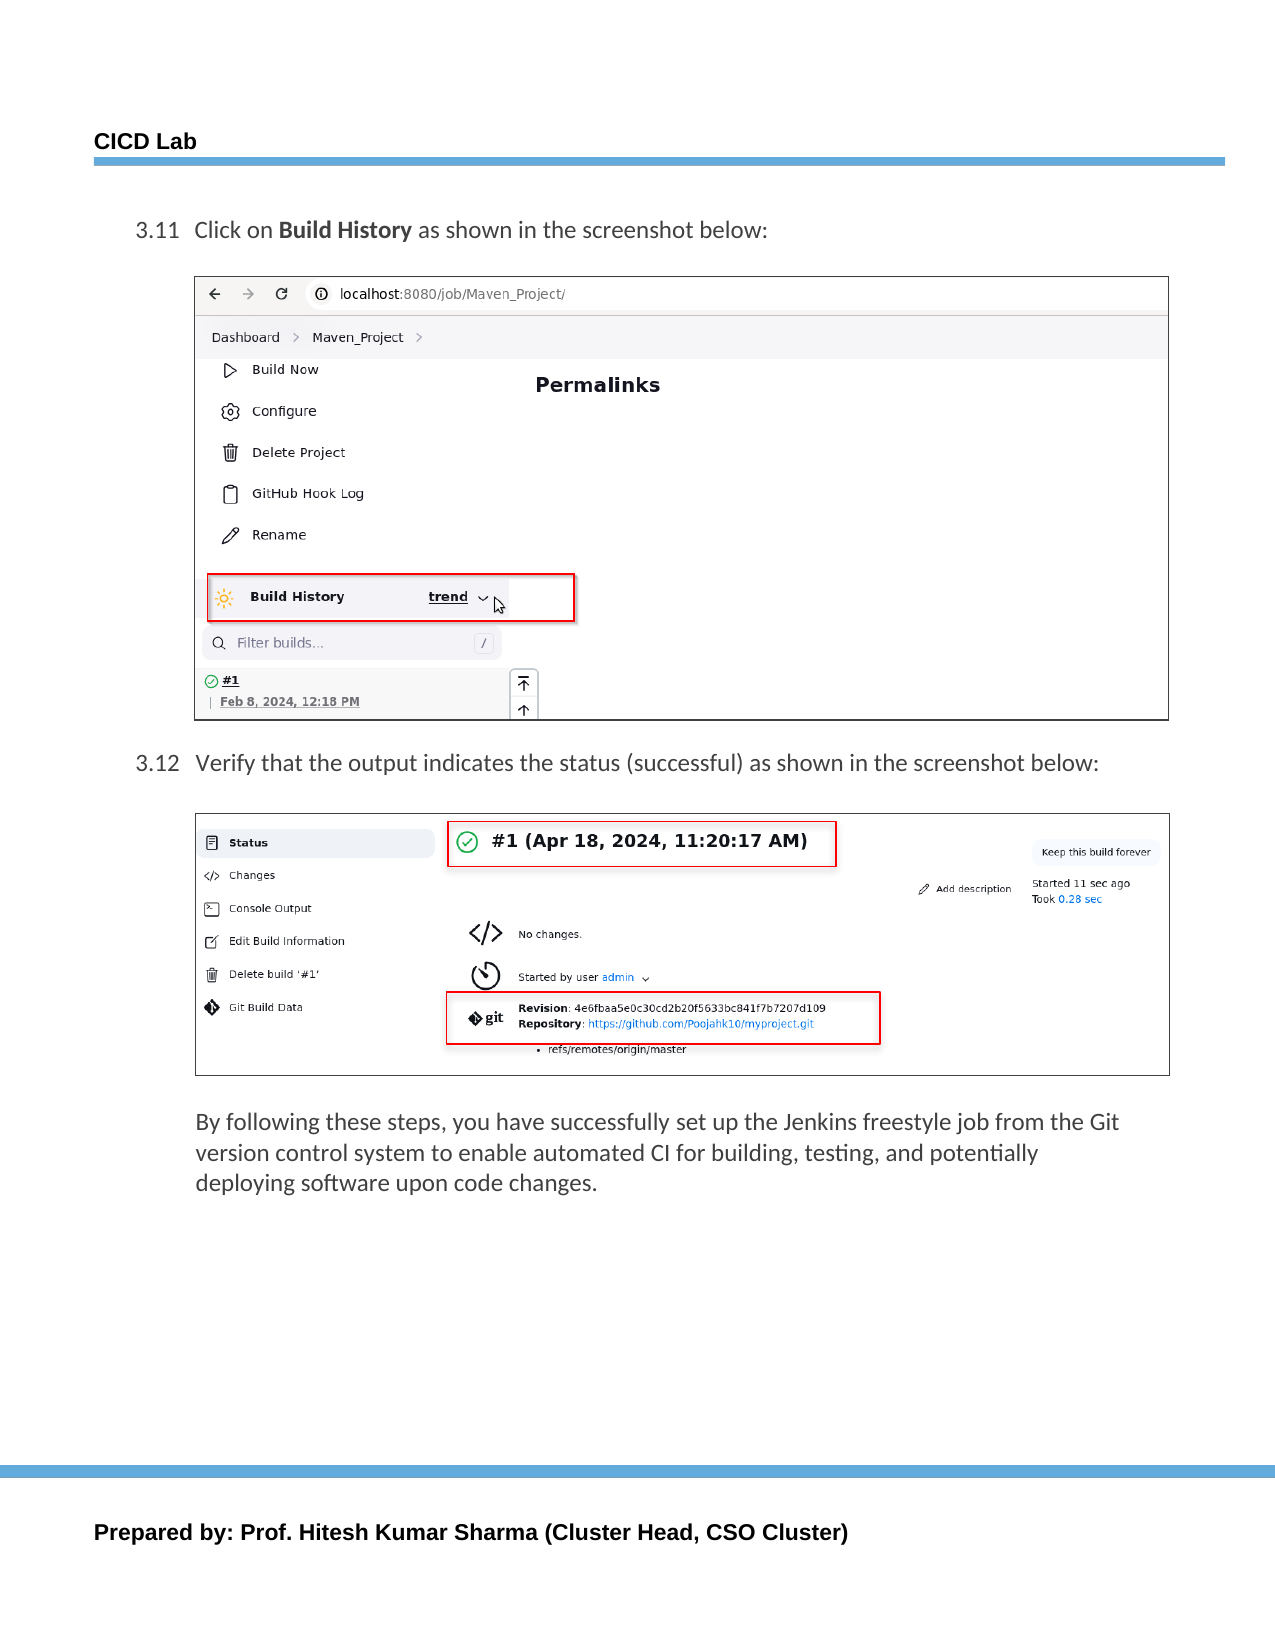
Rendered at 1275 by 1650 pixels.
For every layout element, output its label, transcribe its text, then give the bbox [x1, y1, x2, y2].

picture [93, 157, 1225, 166]
picture [0, 1465, 1275, 1479]
picture [196, 814, 1169, 1075]
picture [195, 277, 1168, 719]
